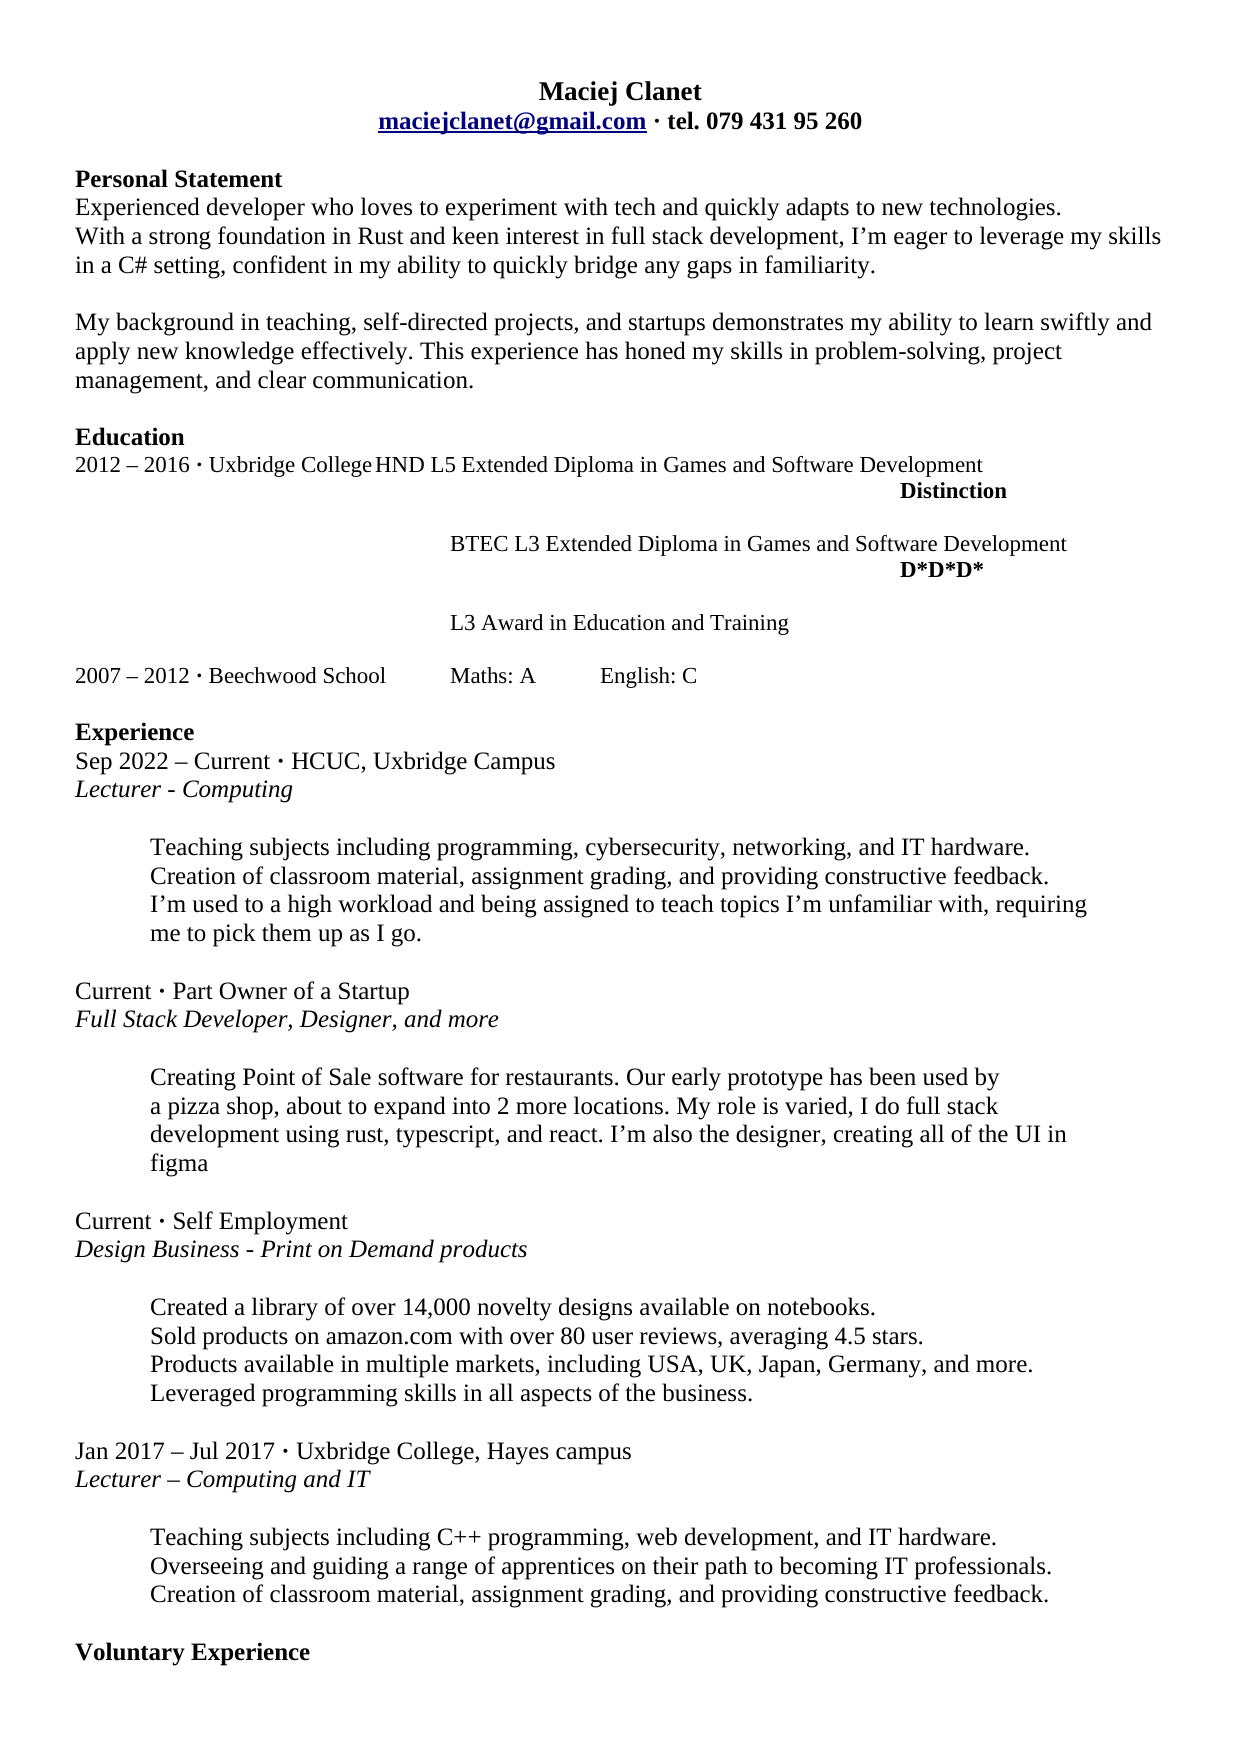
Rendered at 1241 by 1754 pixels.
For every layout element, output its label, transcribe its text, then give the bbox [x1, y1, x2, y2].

text Design Business - Print on Demand products [75, 1234, 1165, 1263]
text me to pick them up as I go. [75, 918, 1165, 947]
text Lecturer – Computing and IT [75, 1464, 1165, 1493]
list Overseeing and guiding a range of apprentices on their path to becoming IT professionals. [112, 1551, 1165, 1579]
text BTEC L3 Extended Diploma in Games and Software Development D*D*D* [75, 530, 1165, 583]
text I’m used to a high workload and being assigned to teach topics I’m unfamiliar with, requiring [75, 889, 1165, 918]
text 2007 – 2012 · Beechwood School Maths: A English: C [75, 662, 1165, 688]
text Leveraged programming skills in all aspects of the business. [75, 1378, 1165, 1407]
list Teaching subjects including C++ programming, web development, and IT hardware. [112, 1522, 1165, 1551]
text My background in teaching, self-directed projects, and startups demonstrates my ability to learn swiftly and apply new knowledge effectively. This experience has honed my skills in problem-solving, project management, and clear communication. [75, 307, 1165, 394]
text Lecturer - Computing [75, 774, 1165, 803]
text Teaching subjects including programming, cybersecurity, networking, and IT hardware. [75, 832, 1165, 861]
text Current · Self Employment [75, 1206, 1165, 1234]
text Creation of classroom material, assignment grading, and providing constructive feedback. [75, 861, 1165, 889]
text a pizza shop, about to expand into 2 more locations. My role is varied, I do full stack [75, 1091, 1165, 1119]
text Created a library of over 14,000 novelty designs available on notebooks. [75, 1292, 1165, 1321]
text Maciej Clanet [75, 75, 1165, 106]
text Jan 2017 – Jul 2017 · Uxbridge College, Hayes campus [75, 1436, 1165, 1464]
text development using rust, typescript, and react. I’m also the designer, creating all of the UI in [75, 1119, 1165, 1148]
text Current · Part Owner of a Startup [75, 976, 1165, 1004]
text Full Stack Developer, Designer, and more [75, 1004, 1165, 1033]
text Sold products on amazon.com with over 80 user reviews, averaging 4.5 stars. [75, 1321, 1165, 1349]
text 2012 – 2016 · Uxbridge College HND L5 Extended Diploma in Games and Software Development Distinction [75, 451, 1165, 504]
text maciejclanet@gmail.com · tel. 079 431 95 260 [75, 106, 1165, 135]
text Products available in multiple markets, including USA, UK, Japan, Germany, and more. [75, 1349, 1165, 1378]
text Experience [75, 717, 1165, 746]
text Personal Statement [75, 164, 1165, 192]
list Creation of classroom material, assignment grading, and providing constructive feedback. [112, 1579, 1165, 1608]
text Creating Point of Sale software for restaurants. Our early prototype has been used by [75, 1062, 1165, 1091]
text With a strong foundation in Rust and keen interest in full stack development, I’m eager to leverage my skills in a C# setting, confident in my ability to quickly bridge any gaps in familiarity. [75, 221, 1165, 279]
text L3 Award in Education and Training [75, 609, 1165, 636]
text Sep 2022 – Current · HCUC, Uxbridge Campus [75, 746, 1165, 774]
text Experienced developer who loves to experiment with tech and quickly adapts to new technologies. [75, 192, 1165, 221]
text figma [150, 1148, 1165, 1177]
text Education [75, 422, 1165, 451]
text Voluntary Experience [75, 1637, 1165, 1666]
